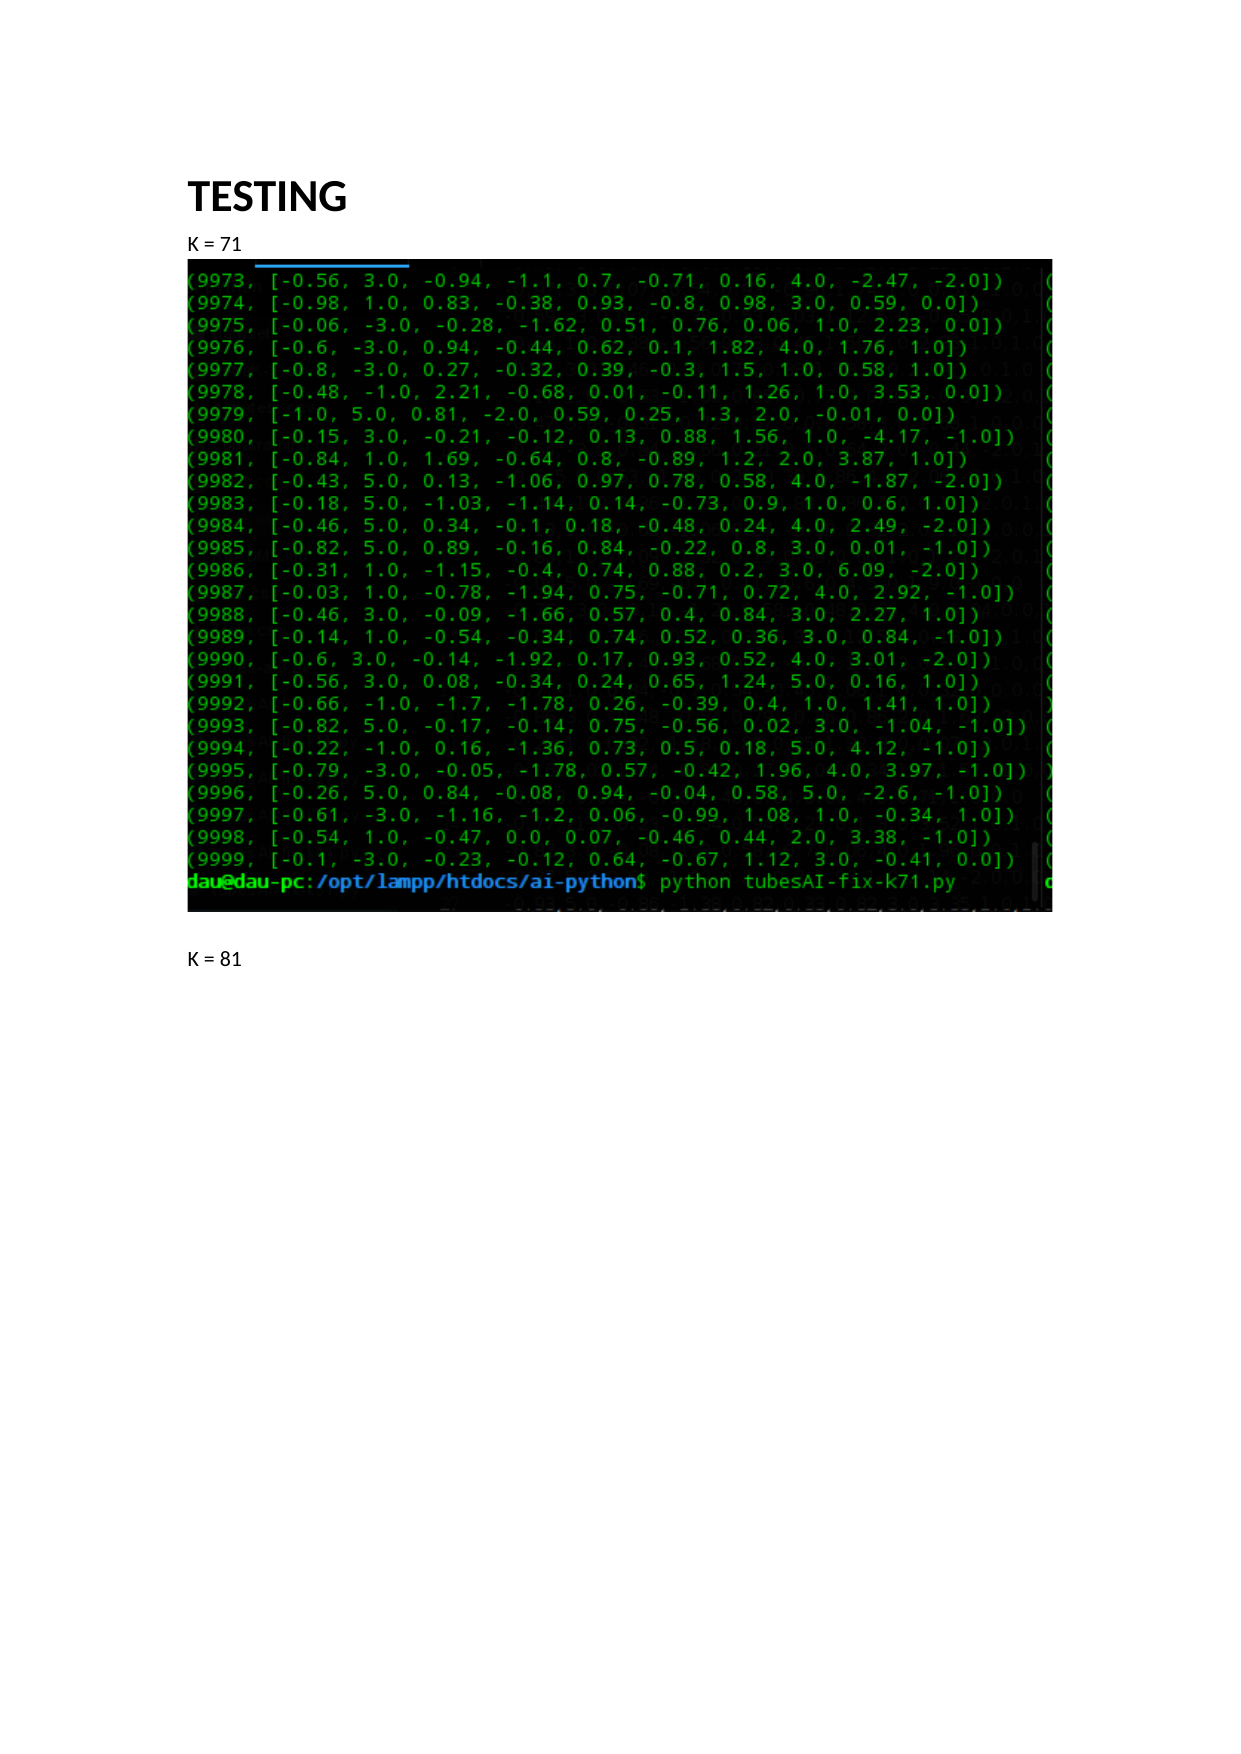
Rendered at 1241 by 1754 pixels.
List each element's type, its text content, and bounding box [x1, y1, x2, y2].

text TESTING [187, 162, 1053, 227]
text K = 81 [187, 942, 1053, 974]
text K = 71 [187, 227, 1053, 259]
picture [187, 259, 1053, 912]
